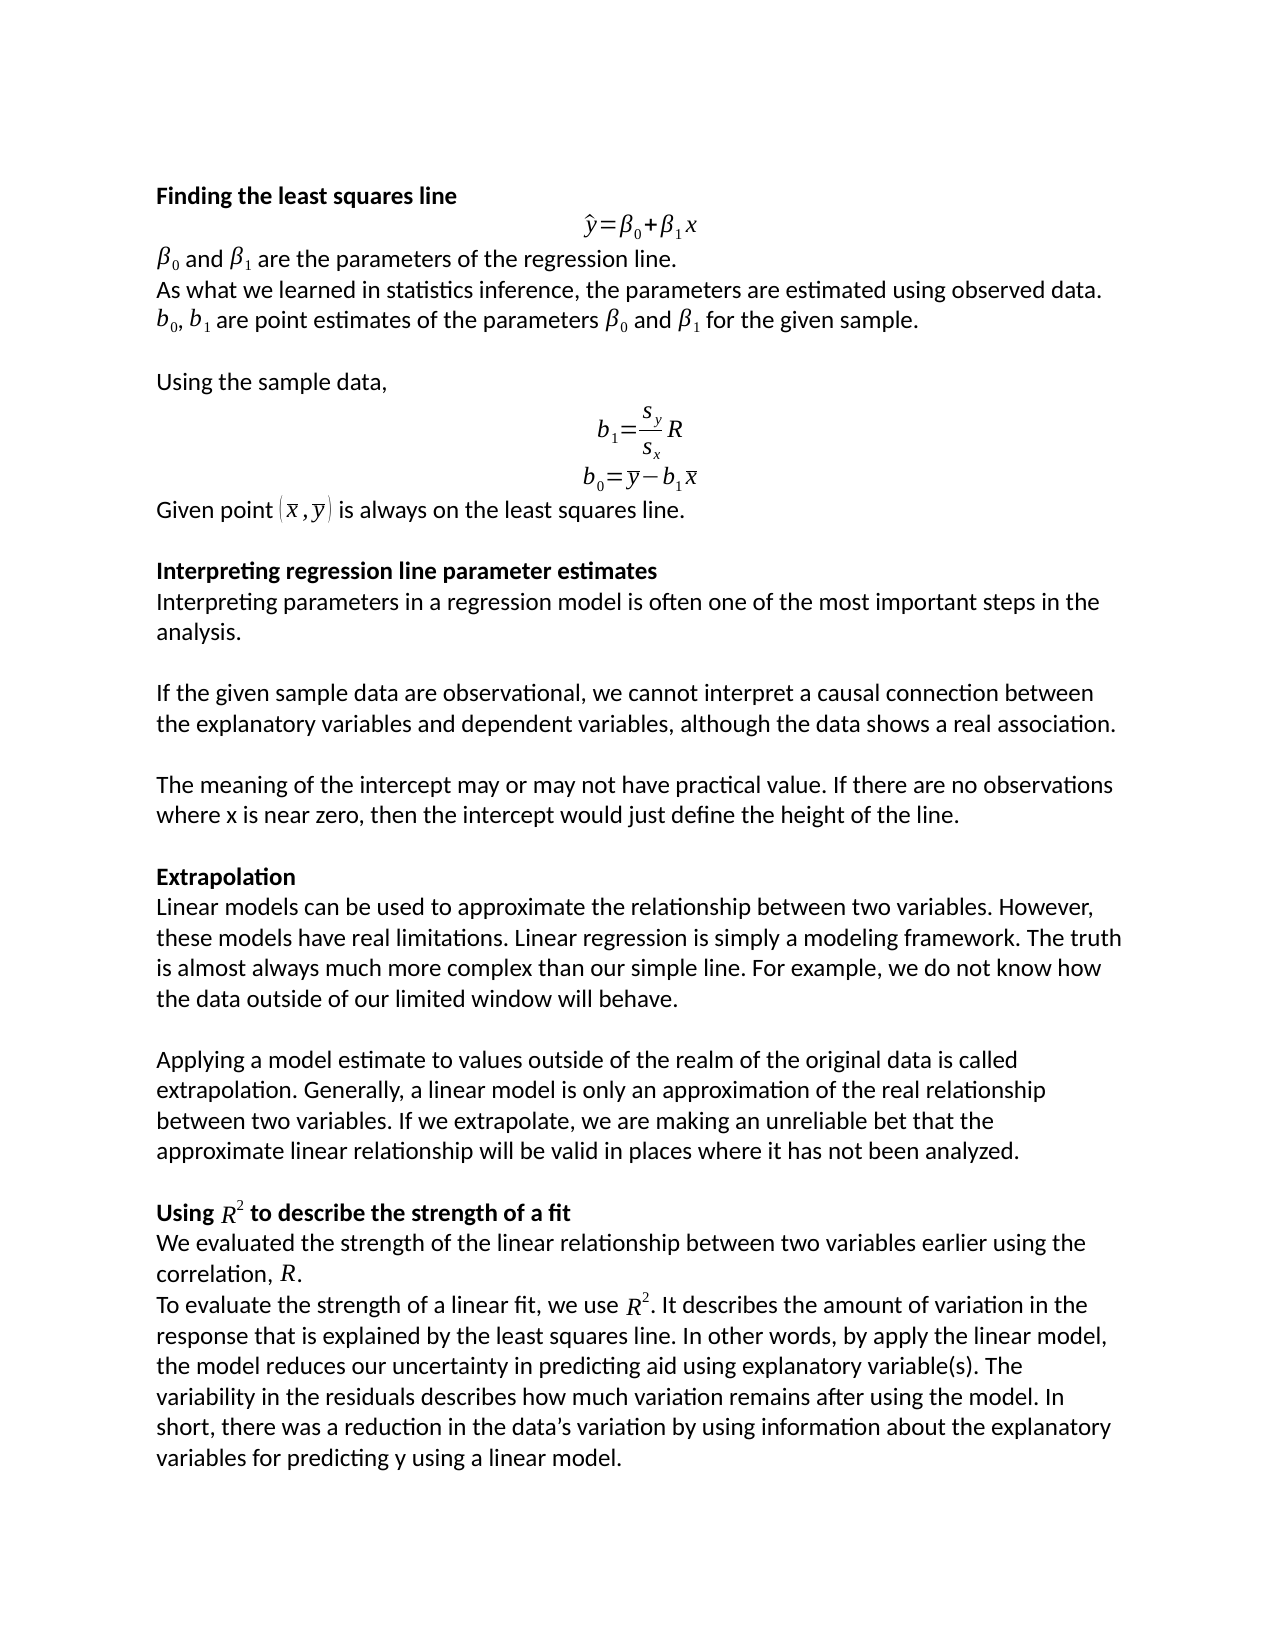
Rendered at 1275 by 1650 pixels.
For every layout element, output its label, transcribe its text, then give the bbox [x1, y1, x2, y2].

text As what we learned in statistics inference, the parameters are estimated using observed data. [156, 274, 1125, 304]
text and are the parameters of the regression line. [156, 242, 1125, 274]
text Given point is always on the least squares line. [156, 494, 1125, 525]
text , are point estimates of the parameters and for the given sample. [156, 304, 1125, 336]
text If the given sample data are observational, we cannot interpret a causal connection between the explanatory variables and dependent variables, although the data shows a real association. [156, 678, 1125, 739]
text Applying a model estimate to values outside of the realm of the original data is called extrapolation. Generally, a linear model is only an approximation of the real relationship between two variables. If we extrapolate, we are making an unreliable bet that the approximate linear relationship will be valid in places where it has not been analyzed. [156, 1044, 1125, 1166]
text Using to describe the strength of a fit [156, 1196, 1125, 1228]
text Interpreting parameters in a regression model is often one of the most important steps in the analysis. [156, 586, 1125, 647]
text Interpreting regression line parameter estimates [156, 556, 1125, 586]
text Using the sample data, [156, 366, 1125, 397]
text Extrapolation [156, 861, 1125, 891]
text To evaluate the strength of a linear fit, we use . It describes the amount of variation in the response that is explained by the least squares line. In other words, by apply the linear model, the model reduces our uncertainty in predicting aid using explanatory variable(s). The variability in the residuals describes how much variation remains after using the model. In short, there was a reduction in the data’s variation by using information about the explanatory variables for predicting y using a linear model. [156, 1289, 1125, 1472]
text Linear models can be used to approximate the relationship between two variables. However, these models have real limitations. Linear regression is simply a modeling framework. The truth is almost always much more complex than our simple line. For example, we do not know how the data outside of our limited window will behave. [156, 891, 1125, 1013]
text The meaning of the intercept may or may not have practical value. If there are no observations where x is near zero, then the intercept would just define the height of the line. [156, 769, 1125, 830]
text Finding the least squares line [156, 181, 1125, 211]
text We evaluated the strength of the linear relationship between two variables earlier using the correlation, . [156, 1228, 1125, 1289]
